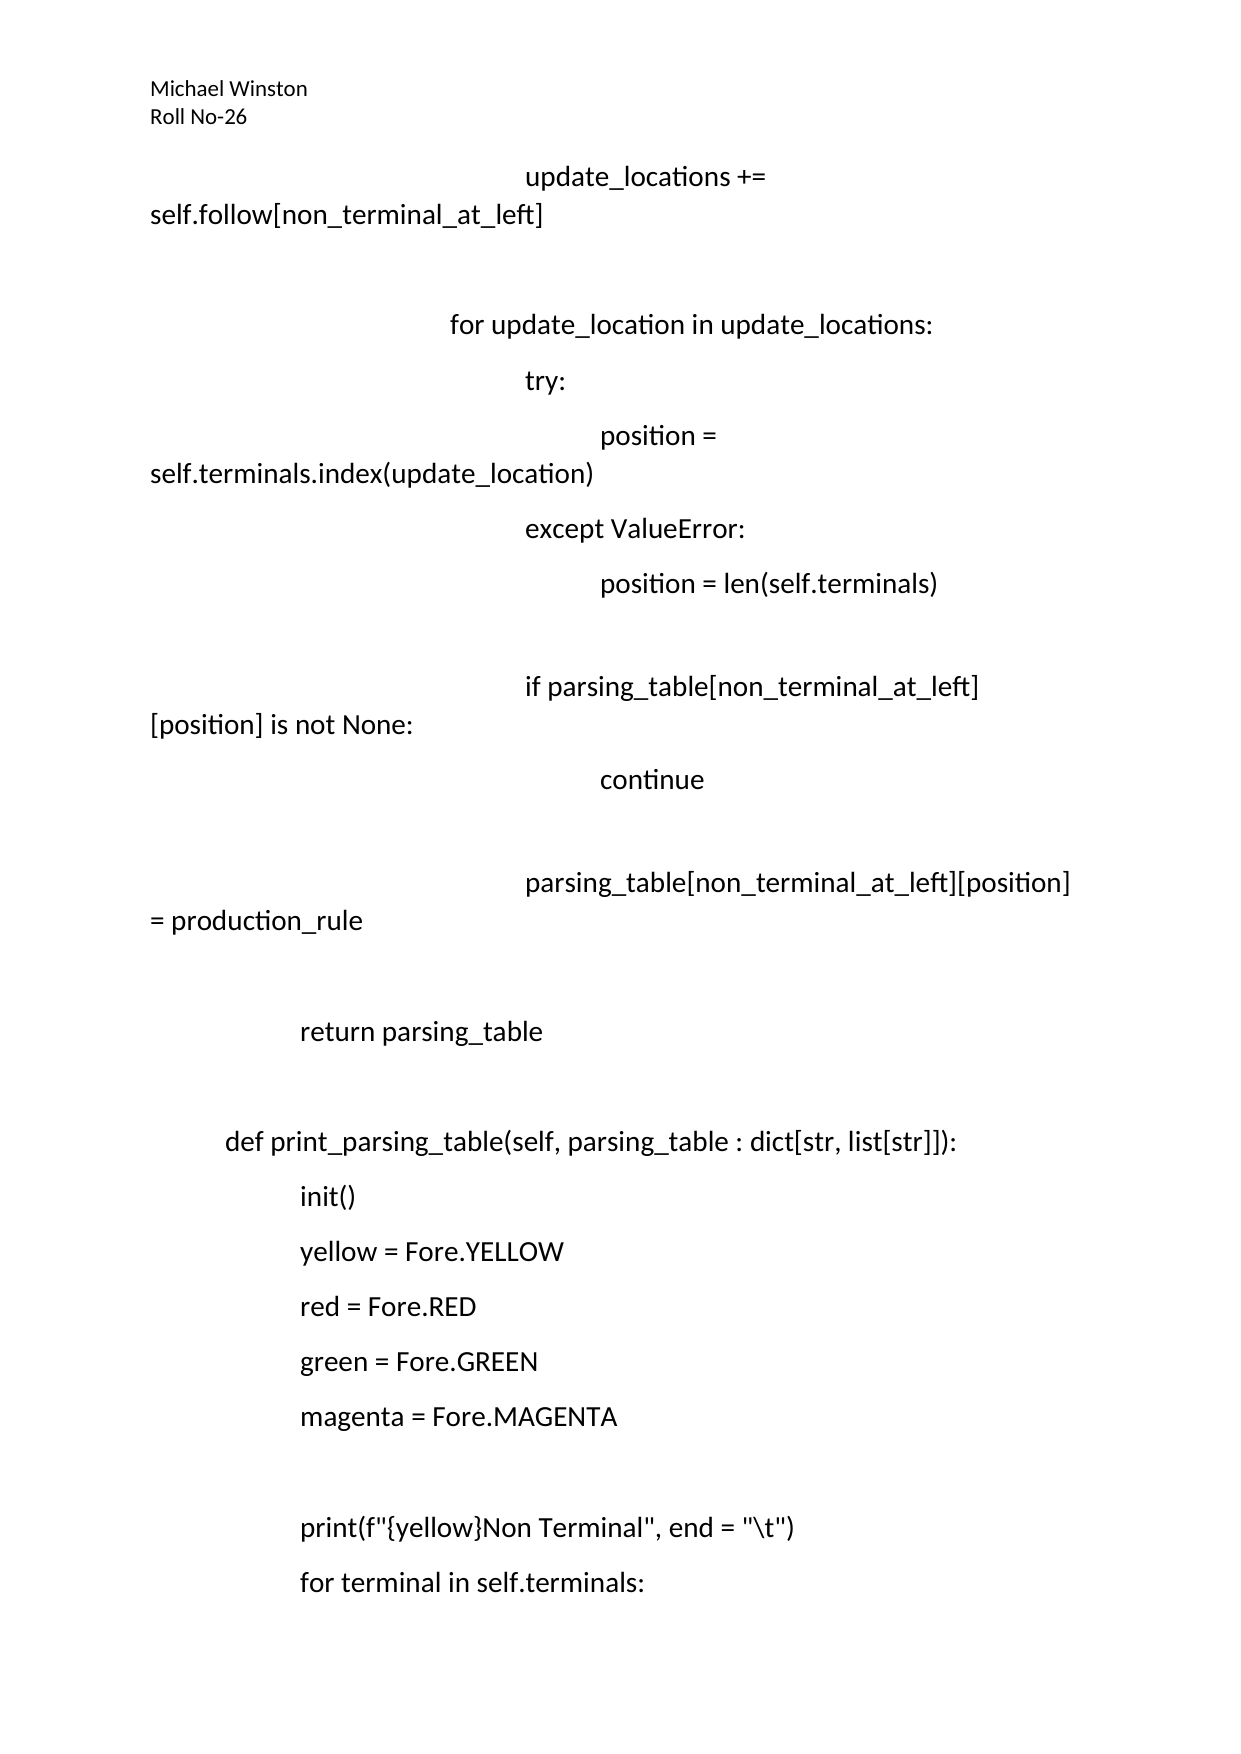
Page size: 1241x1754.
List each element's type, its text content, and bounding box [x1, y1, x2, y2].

text update_locations += self.follow[non_terminal_at_left] [150, 158, 1090, 232]
text parsing_table[non_terminal_at_left][position] = production_rule [150, 864, 1090, 938]
text position = len(self.terminals) [150, 565, 1090, 601]
text try: [150, 362, 1090, 397]
text green = Fore.GREEN [150, 1343, 1090, 1379]
text red = Fore.RED [150, 1288, 1090, 1324]
text yellow = Fore.YELLOW [150, 1233, 1090, 1269]
text continue [150, 761, 1090, 797]
text magenta = Fore.MAGENTA [150, 1398, 1090, 1434]
text position = self.terminals.index(update_location) [150, 417, 1090, 491]
text for update_location in update_locations: [150, 306, 1090, 342]
text return parsing_table [150, 1013, 1090, 1048]
text if parsing_table[non_terminal_at_left][position] is not None: [150, 668, 1090, 742]
text except ValueError: [150, 510, 1090, 546]
text for terminal in self.terminals: [150, 1564, 1090, 1599]
text print(f"{yellow}Non Terminal", end = "\t") [150, 1509, 1090, 1544]
text def print_parsing_table(self, parsing_table : dict[str, list[str]]): [150, 1123, 1090, 1158]
text init() [150, 1178, 1090, 1214]
